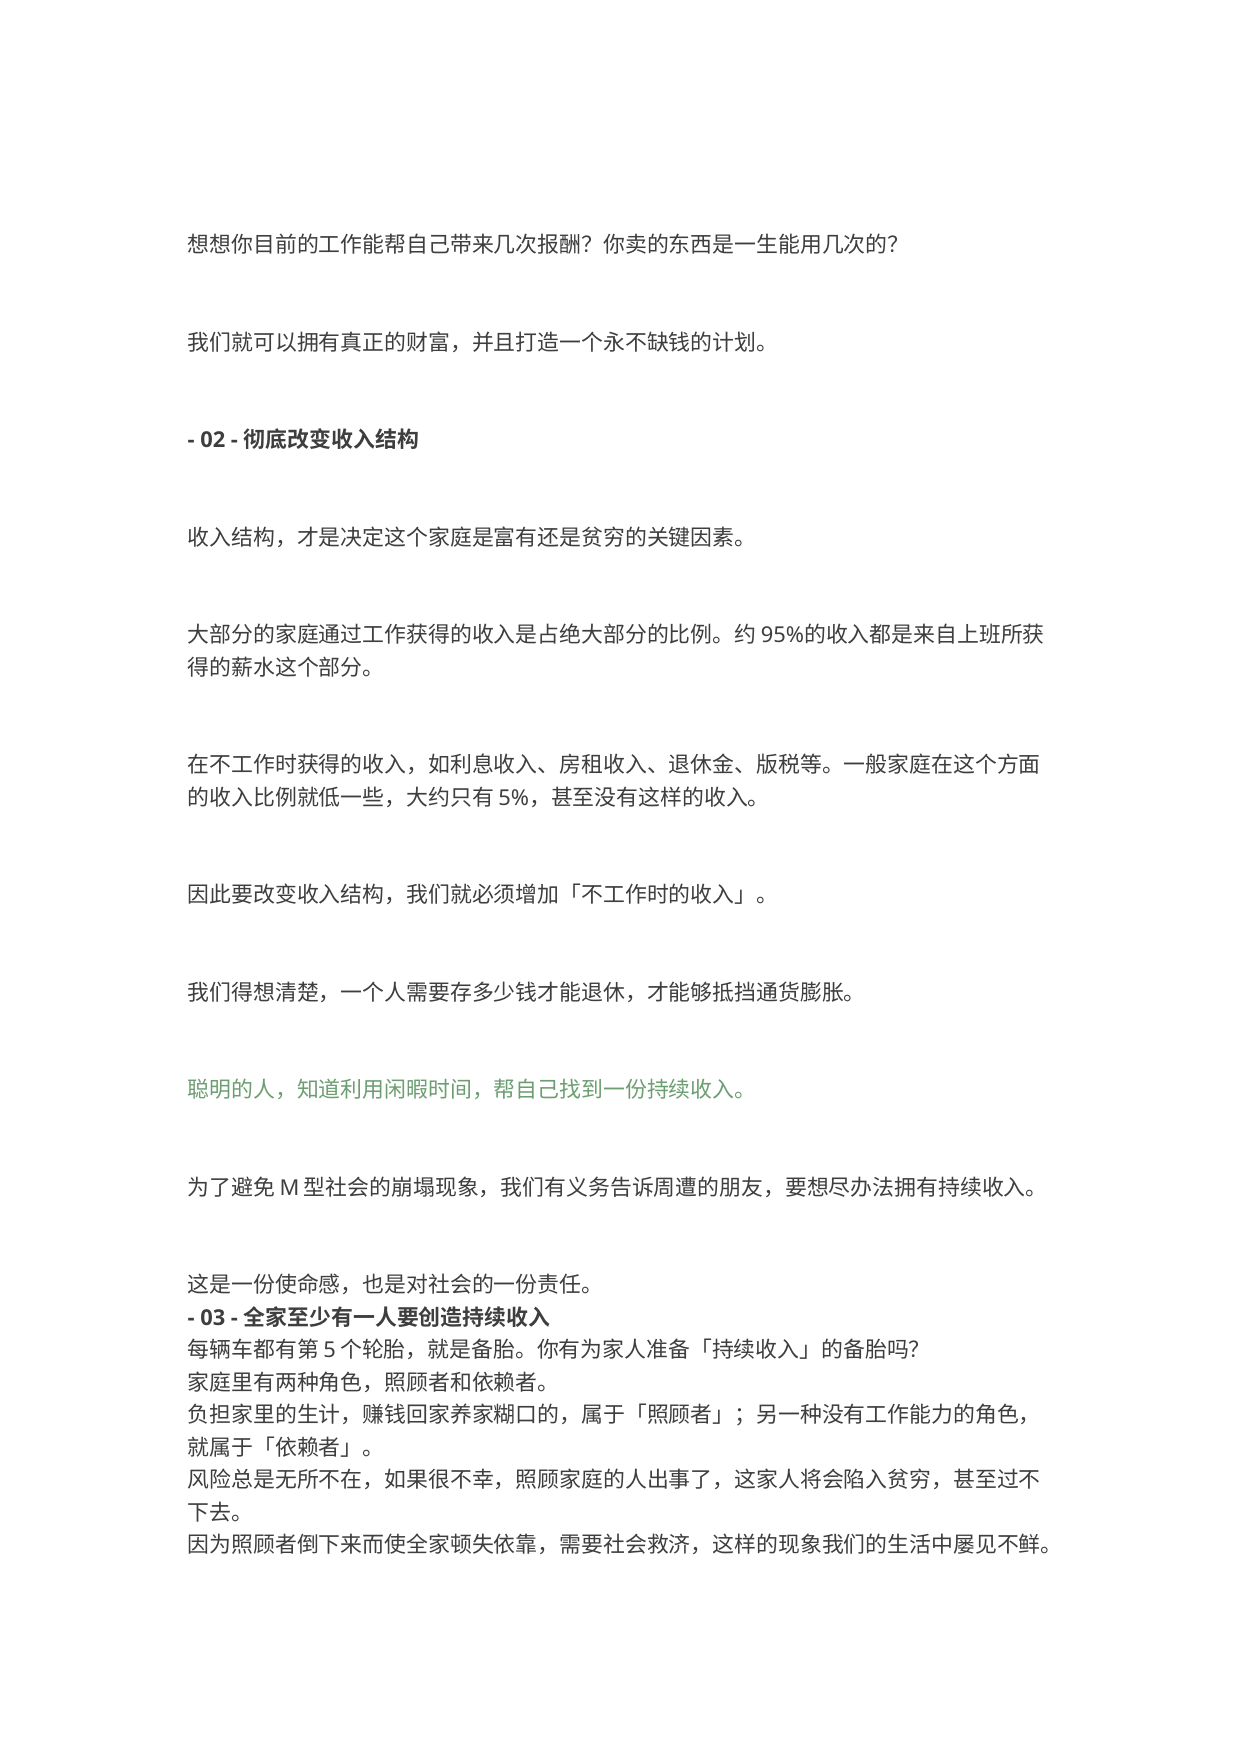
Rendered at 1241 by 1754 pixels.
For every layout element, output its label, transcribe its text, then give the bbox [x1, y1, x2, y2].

text 聪明的人，知道利用闲暇时间，帮自己找到一份持续收入。 [187, 1072, 1053, 1104]
text 在不工作时获得的收入，如利息收入、房租收入、退休金、版税等。一般家庭在这个方面的收入比例就低一些，大约只有5%，甚至没有这样的收入。 [187, 747, 1053, 812]
text 风险总是无所不在，如果很不幸，照顾家庭的人出事了，这家人将会陷入贫穷，甚至过不下去。 [187, 1462, 1053, 1527]
text 为了避免M型社会的崩塌现象，我们有义务告诉周遭的朋友，要想尽办法拥有持续收入。 [187, 1169, 1053, 1202]
text 因此要改变收入结构，我们就必须增加「不工作时的收入」。 [187, 877, 1053, 909]
text 这是一份使命感，也是对社会的一份责任。 [187, 1267, 1053, 1299]
text 收入结构，才是决定这个家庭是富有还是贫穷的关键因素。 [187, 519, 1053, 552]
text 想想你目前的工作能帮自己带来几次报酬？你卖的东西是一生能用几次的？ [187, 227, 1053, 259]
text 每辆车都有第5个轮胎，就是备胎。你有为家人准备「持续收入」的备胎吗？ [187, 1332, 1053, 1364]
text 负担家里的生计，赚钱回家养家糊口的，属于「照顾者」；另一种没有工作能力的角色，就属于「依赖者」。 [187, 1397, 1053, 1462]
text 家庭里有两种角色，照顾者和依赖者。 [187, 1364, 1053, 1397]
text - 03 - 全家至少有一人要创造持续收入 [187, 1299, 1053, 1332]
text 我们得想清楚，一个人需要存多少钱才能退休，才能够抵挡通货膨胀。 [187, 974, 1053, 1007]
text 因为照顾者倒下来而使全家顿失依靠，需要社会救济，这样的现象我们的生活中屡见不鲜。 [187, 1527, 1053, 1559]
text - 02 - 彻底改变收入结构 [187, 422, 1053, 454]
text 我们就可以拥有真正的财富，并且打造一个永不缺钱的计划。 [187, 324, 1053, 357]
text 大部分的家庭通过工作获得的收入是占绝大部分的比例。约95%的收入都是来自上班所获得的薪水这个部分。 [187, 617, 1053, 682]
